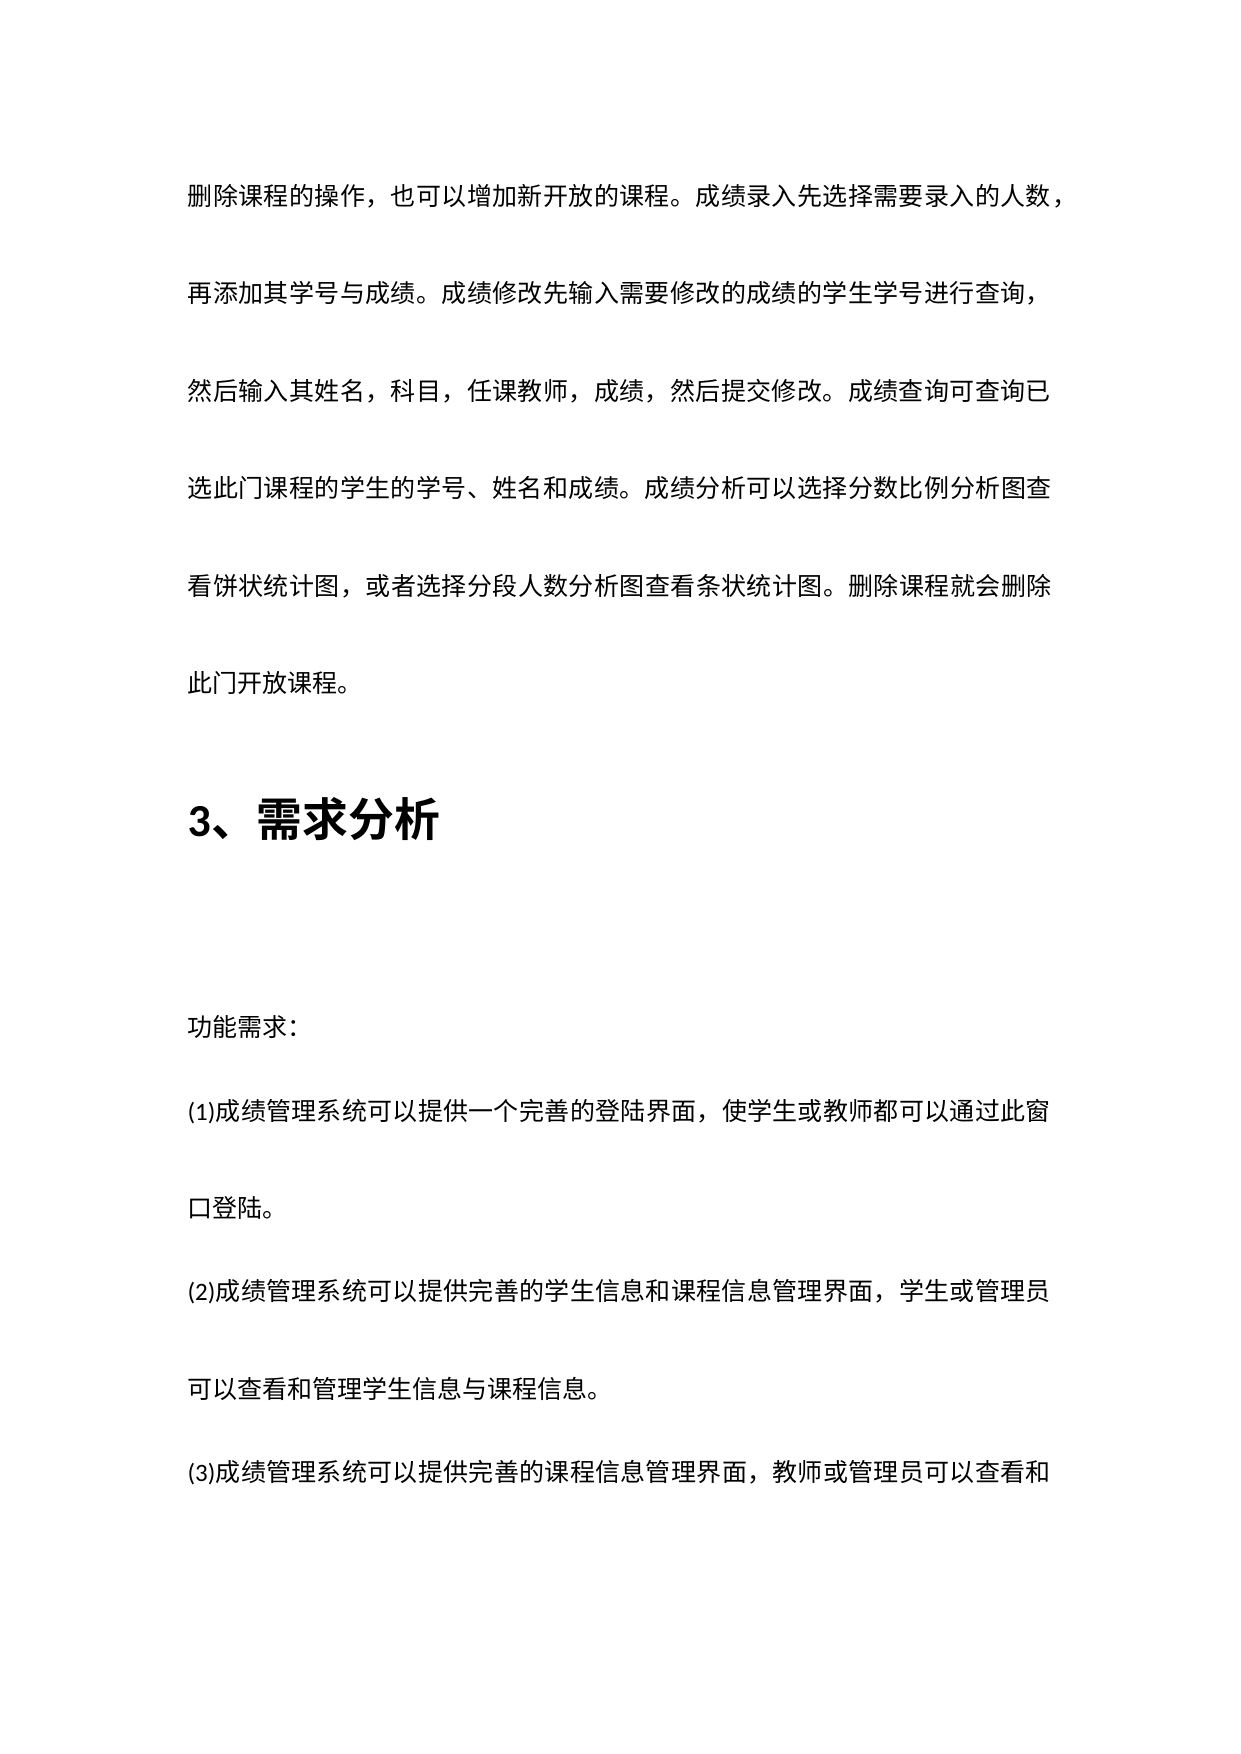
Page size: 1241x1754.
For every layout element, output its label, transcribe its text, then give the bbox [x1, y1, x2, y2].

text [187, 1438, 1053, 1503]
subtitle 3、需求分析 [187, 768, 1053, 866]
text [187, 162, 1053, 714]
text 功能需求： [187, 993, 1053, 1058]
text (2)成绩管理系统可以提供完善的学生信息和课程信息管理界面，学生或管理员可以查看和管理学生信息与课程信息。 [187, 1257, 1053, 1420]
text (1)成绩管理系统可以提供一个完善的登陆界面，使学生或教师都可以通过此窗口登陆。 [187, 1077, 1053, 1239]
